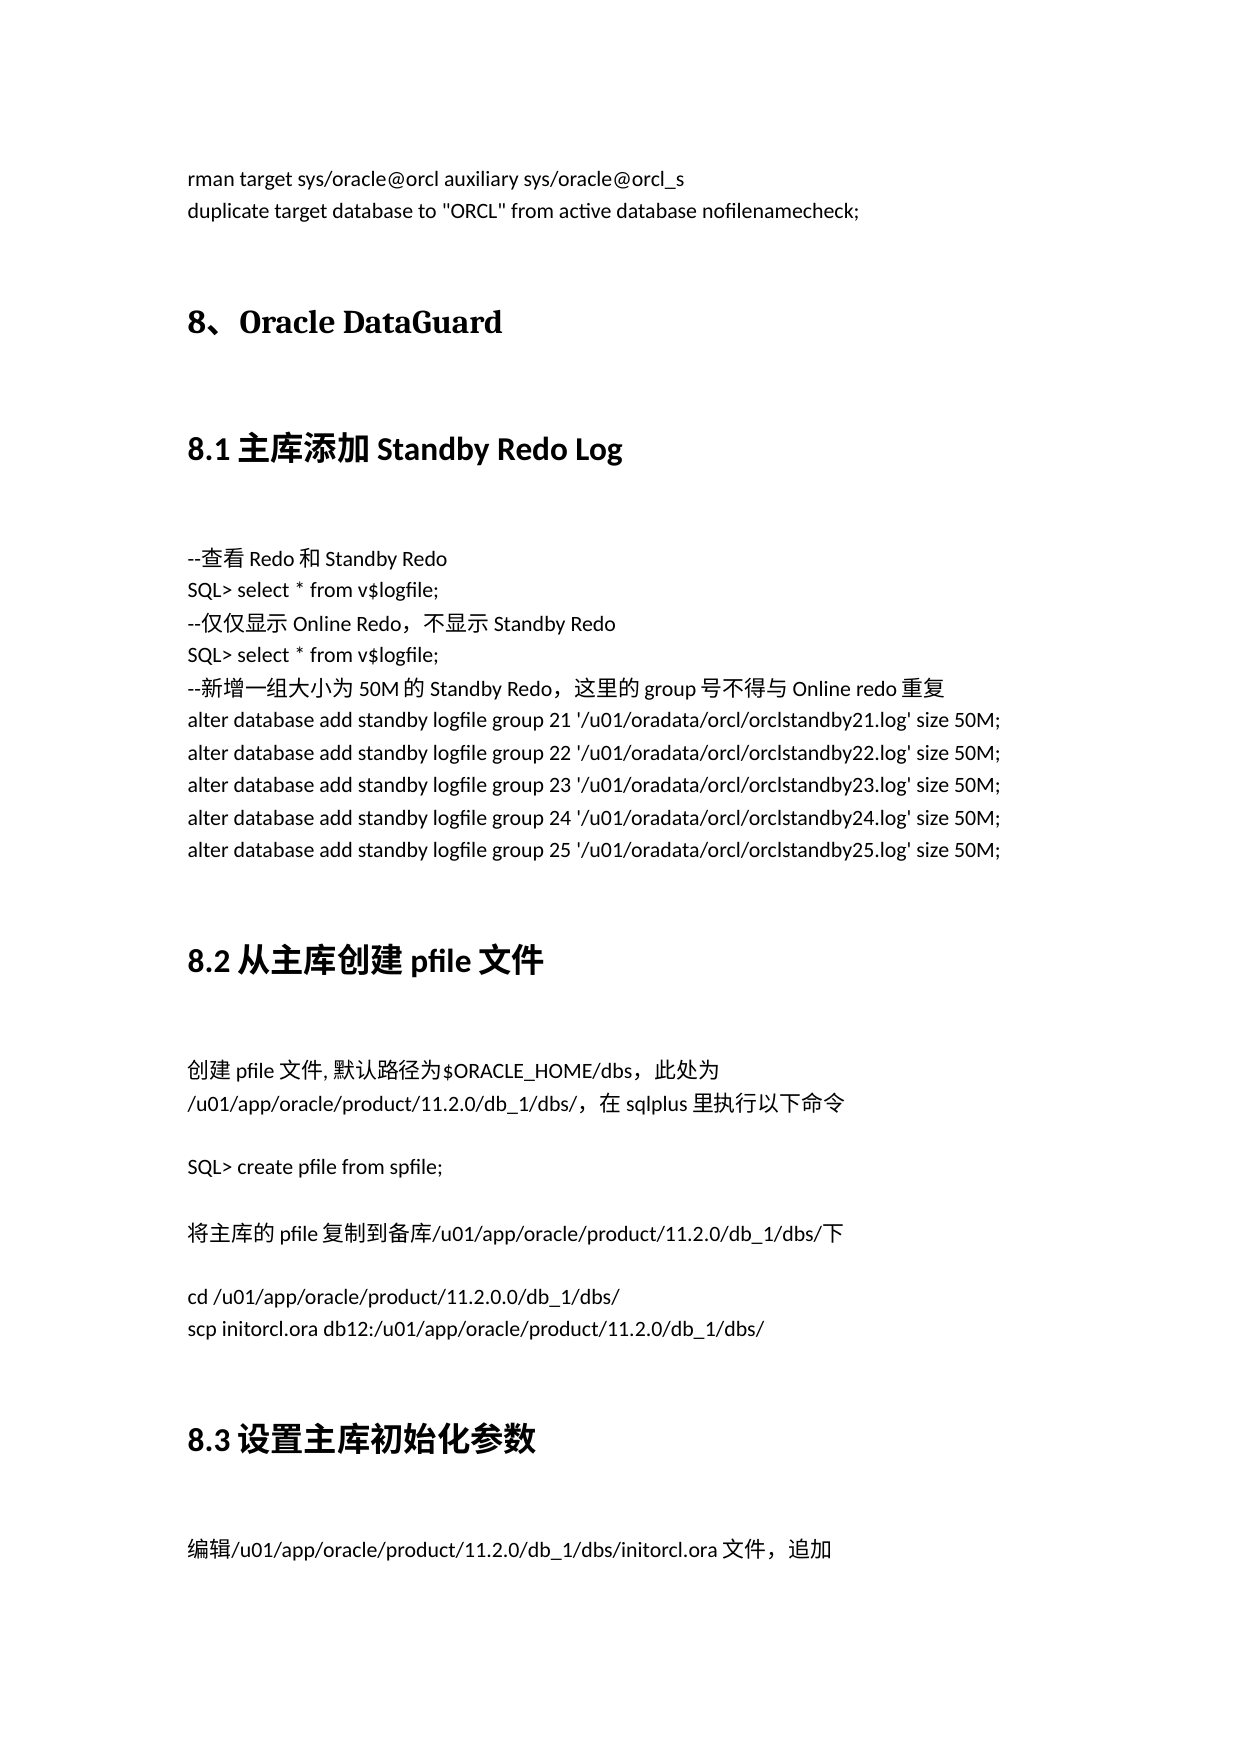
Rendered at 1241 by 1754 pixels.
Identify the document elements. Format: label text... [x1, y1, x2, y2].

text --查看Redo和Standby Redo [187, 541, 1053, 573]
text 编辑/u01/app/oracle/product/11.2.0/db_1/dbs/initorcl.ora文件，追加 [187, 1532, 1053, 1564]
text --仅仅显示Online Redo，不显示Standby Redo [187, 606, 1053, 638]
text SQL> select * from v$logfile; [187, 638, 1053, 671]
text --新增一组大小为50M的Standby Redo，这里的group号不得与Online redo重复 [187, 671, 1053, 703]
subtitle 8.1主库添加Standby Redo Log [187, 414, 1053, 479]
text 创建pfile文件, 默认路径为$ORACLE_HOME/dbs，此处为 [187, 1053, 1053, 1085]
subtitle 8、Oracle DataGuard [187, 287, 1053, 352]
text /u01/app/oracle/product/11.2.0/db_1/dbs/，在sqlplus里执行以下命令 [187, 1085, 1053, 1118]
text scp initorcl.ora db12:/u01/app/oracle/product/11.2.0/db_1/dbs/ [187, 1313, 1053, 1345]
text alter database add standby logfile group 25 '/u01/oradata/orcl/orclstandby25.log' size 50M; [187, 833, 1053, 866]
text SQL> select * from v$logfile; [187, 573, 1053, 606]
text alter database add standby logfile group 24 '/u01/oradata/orcl/orclstandby24.log' size 50M; [187, 801, 1053, 833]
text rman target sys/oracle@orcl auxiliary sys/oracle@orcl_s [187, 162, 1053, 194]
text alter database add standby logfile group 22 '/u01/oradata/orcl/orclstandby22.log' size 50M; [187, 736, 1053, 768]
subtitle 8.2从主库创建pfile文件 [187, 926, 1053, 991]
text alter database add standby logfile group 23 '/u01/oradata/orcl/orclstandby23.log' size 50M; [187, 768, 1053, 801]
text cd /u01/app/oracle/product/11.2.0.0/db_1/dbs/ [187, 1280, 1053, 1313]
text alter database add standby logfile group 21 '/u01/oradata/orcl/orclstandby21.log' size 50M; [187, 703, 1053, 736]
subtitle 8.3设置主库初始化参数 [187, 1405, 1053, 1470]
text 将主库的pfile复制到备库/u01/app/oracle/product/11.2.0/db_1/dbs/下 [187, 1215, 1053, 1248]
text duplicate target database to "ORCL" from active database nofilenamecheck; [187, 194, 1053, 227]
text SQL> create pfile from spfile; [187, 1150, 1053, 1183]
